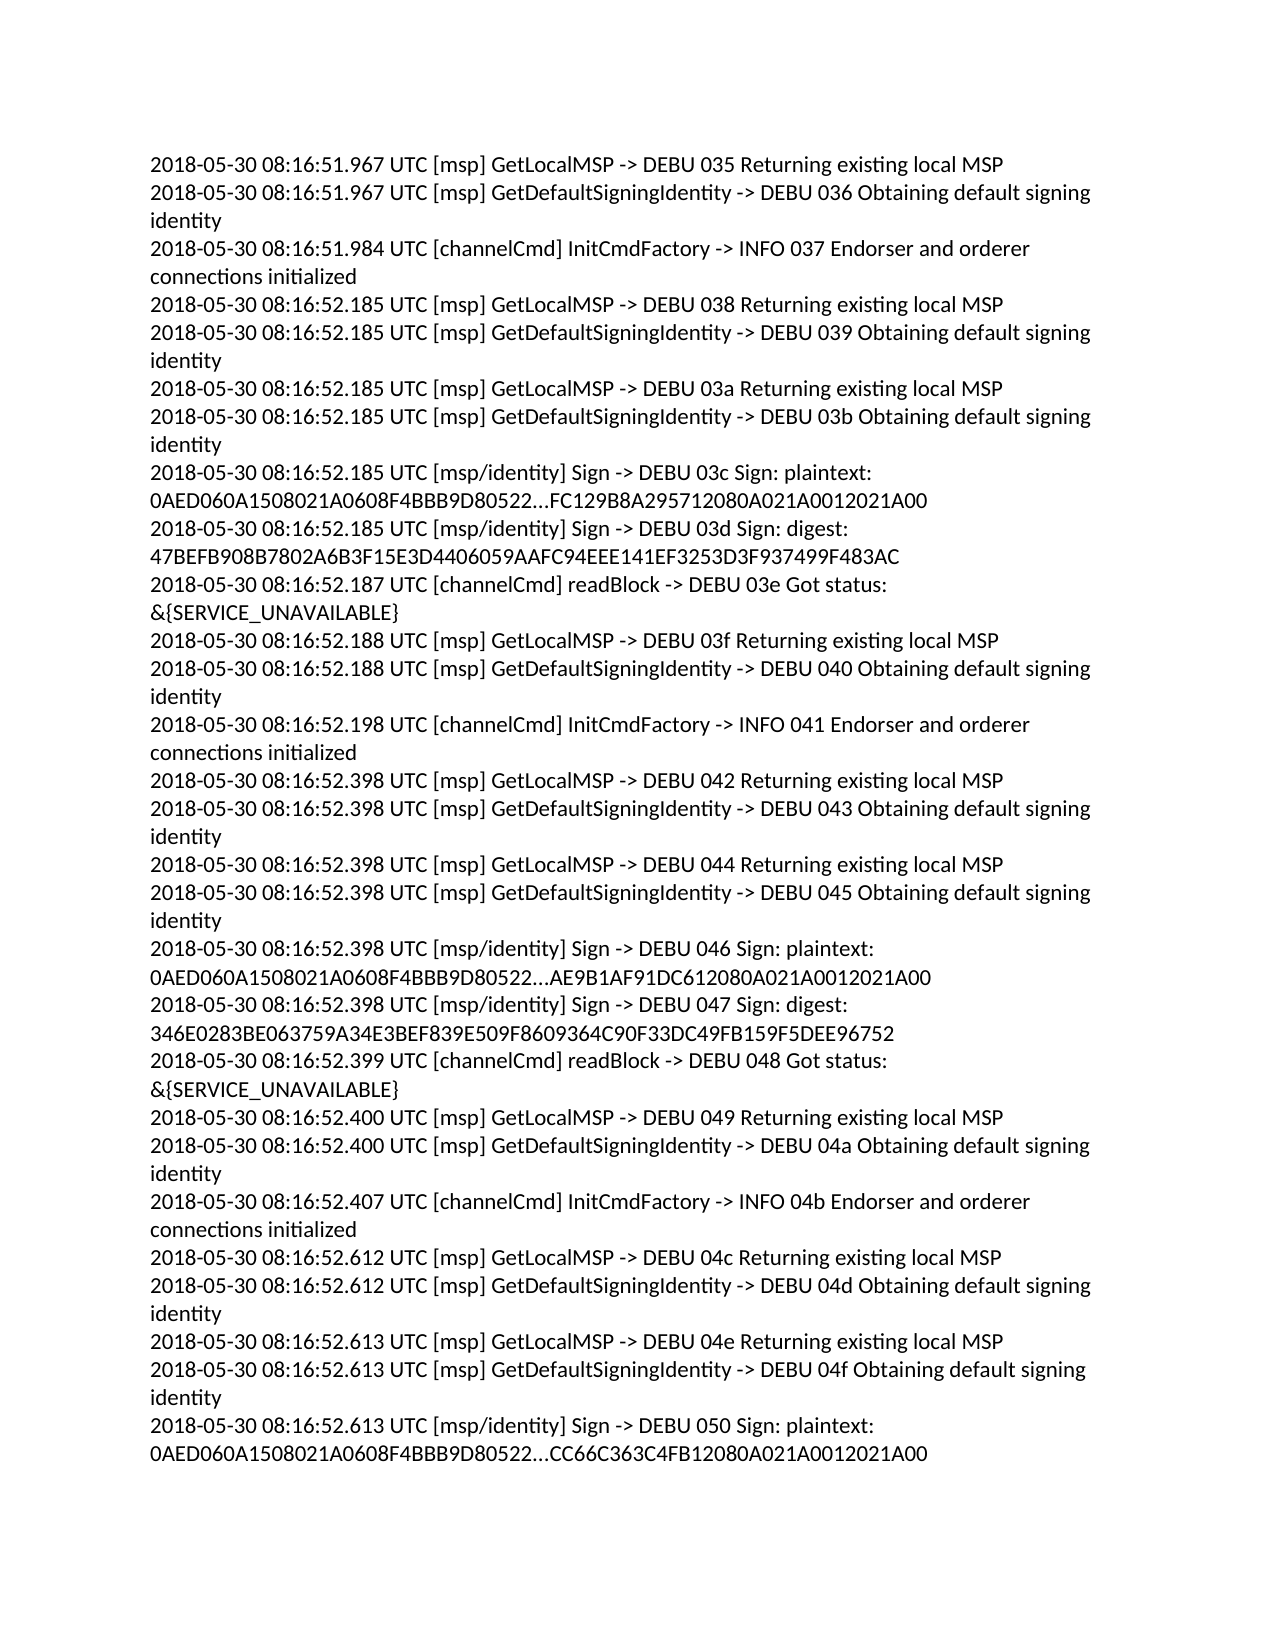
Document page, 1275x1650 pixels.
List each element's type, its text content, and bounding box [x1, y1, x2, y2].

text 2018-05-30 08:16:52.185 UTC [msp/identity] Sign -> DEBU 03d Sign: digest: 47BEFB908B7802A6B3F15E3D4406059AAFC94EEE141EF3253D3F937499F483AC [150, 514, 1125, 570]
text 2018-05-30 08:16:52.185 UTC [msp] GetDefaultSigningIdentity -> DEBU 039 Obtaining default signing identity [150, 318, 1125, 374]
text 2018-05-30 08:16:52.398 UTC [msp] GetLocalMSP -> DEBU 042 Returning existing local MSP [150, 766, 1125, 794]
text 2018-05-30 08:16:52.185 UTC [msp] GetLocalMSP -> DEBU 03a Returning existing local MSP [150, 374, 1125, 402]
text 2018-05-30 08:16:52.198 UTC [channelCmd] InitCmdFactory -> INFO 041 Endorser and orderer connections initialized [150, 710, 1125, 766]
text 2018-05-30 08:16:52.398 UTC [msp/identity] Sign -> DEBU 046 Sign: plaintext: 0AED060A1508021A0608F4BBB9D80522...AE9B1AF91DC612080A021A0012021A00 [150, 934, 1125, 991]
text 2018-05-30 08:16:52.398 UTC [msp/identity] Sign -> DEBU 047 Sign: digest: 346E0283BE063759A34E3BEF839E509F8609364C90F33DC49FB159F5DEE96752 [150, 991, 1125, 1047]
text 2018-05-30 08:16:52.185 UTC [msp] GetDefaultSigningIdentity -> DEBU 03b Obtaining default signing identity [150, 402, 1125, 458]
text 2018-05-30 08:16:51.967 UTC [msp] GetLocalMSP -> DEBU 035 Returning existing local MSP [150, 150, 1125, 178]
text 2018-05-30 08:16:52.185 UTC [msp] GetLocalMSP -> DEBU 038 Returning existing local MSP [150, 290, 1125, 318]
text 2018-05-30 08:16:52.399 UTC [channelCmd] readBlock -> DEBU 048 Got status: &{SERVICE_UNAVAILABLE} [150, 1047, 1125, 1103]
text 2018-05-30 08:16:52.613 UTC [msp] GetDefaultSigningIdentity -> DEBU 04f Obtaining default signing identity [150, 1355, 1125, 1411]
text 2018-05-30 08:16:52.613 UTC [msp/identity] Sign -> DEBU 050 Sign: plaintext: 0AED060A1508021A0608F4BBB9D80522...CC66C363C4FB12080A021A0012021A00 [150, 1411, 1125, 1467]
text 2018-05-30 08:16:52.185 UTC [msp/identity] Sign -> DEBU 03c Sign: plaintext: 0AED060A1508021A0608F4BBB9D80522...FC129B8A295712080A021A0012021A00 [150, 458, 1125, 514]
text 2018-05-30 08:16:51.984 UTC [channelCmd] InitCmdFactory -> INFO 037 Endorser and orderer connections initialized [150, 234, 1125, 290]
text 2018-05-30 08:16:52.400 UTC [msp] GetLocalMSP -> DEBU 049 Returning existing local MSP [150, 1103, 1125, 1131]
text 2018-05-30 08:16:52.398 UTC [msp] GetDefaultSigningIdentity -> DEBU 043 Obtaining default signing identity [150, 794, 1125, 851]
text 2018-05-30 08:16:52.398 UTC [msp] GetLocalMSP -> DEBU 044 Returning existing local MSP [150, 851, 1125, 878]
text 2018-05-30 08:16:52.187 UTC [channelCmd] readBlock -> DEBU 03e Got status: &{SERVICE_UNAVAILABLE} [150, 570, 1125, 626]
text 2018-05-30 08:16:52.400 UTC [msp] GetDefaultSigningIdentity -> DEBU 04a Obtaining default signing identity [150, 1131, 1125, 1187]
text 2018-05-30 08:16:52.188 UTC [msp] GetLocalMSP -> DEBU 03f Returning existing local MSP [150, 626, 1125, 654]
text 2018-05-30 08:16:52.407 UTC [channelCmd] InitCmdFactory -> INFO 04b Endorser and orderer connections initialized [150, 1187, 1125, 1243]
text 2018-05-30 08:16:52.613 UTC [msp] GetLocalMSP -> DEBU 04e Returning existing local MSP [150, 1327, 1125, 1355]
text 2018-05-30 08:16:52.612 UTC [msp] GetDefaultSigningIdentity -> DEBU 04d Obtaining default signing identity [150, 1271, 1125, 1327]
text 2018-05-30 08:16:52.398 UTC [msp] GetDefaultSigningIdentity -> DEBU 045 Obtaining default signing identity [150, 878, 1125, 934]
text 2018-05-30 08:16:52.188 UTC [msp] GetDefaultSigningIdentity -> DEBU 040 Obtaining default signing identity [150, 654, 1125, 710]
text 2018-05-30 08:16:52.612 UTC [msp] GetLocalMSP -> DEBU 04c Returning existing local MSP [150, 1243, 1125, 1271]
text 2018-05-30 08:16:51.967 UTC [msp] GetDefaultSigningIdentity -> DEBU 036 Obtaining default signing identity [150, 178, 1125, 234]
